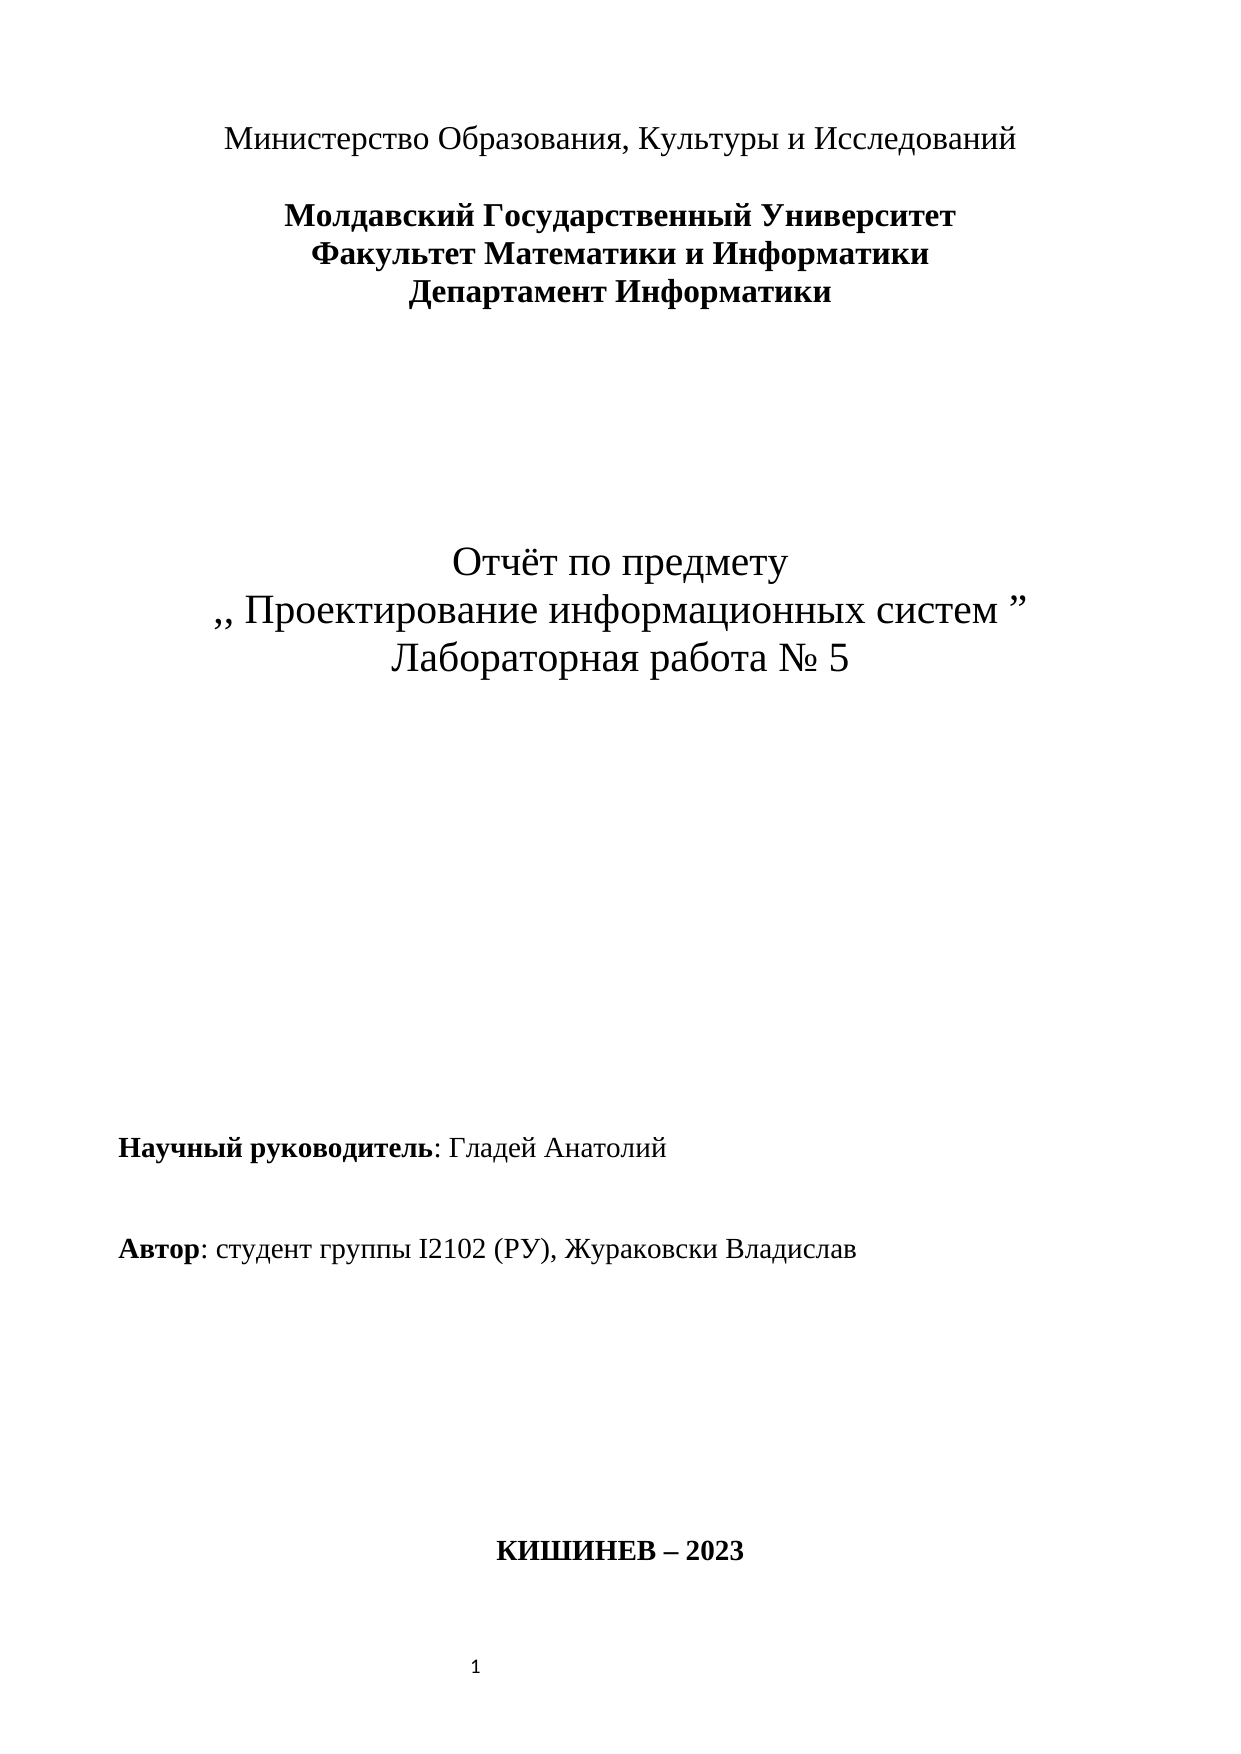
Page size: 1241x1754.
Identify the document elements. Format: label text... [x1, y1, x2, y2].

text КИШИНЕВ – 2023 [118, 1533, 1122, 1567]
text ,, Проектирование информационных систем ” [118, 584, 1122, 632]
text Факультет Математики и Информатики [118, 233, 1122, 271]
text Молдавский Государственный Университет [118, 195, 1122, 233]
text Лабораторная работа № 5 [118, 632, 1122, 680]
text Научный руководитель: Гладей Анатолий [118, 1131, 1113, 1164]
text Автор: студент группы I2102 (РУ), Жураковски Владислав [118, 1231, 1122, 1265]
text Отчёт по предмету [118, 536, 1122, 584]
text Департамент Информатики [118, 271, 1122, 310]
text Министерство Образования, Культуры и Исследований [118, 118, 1122, 156]
